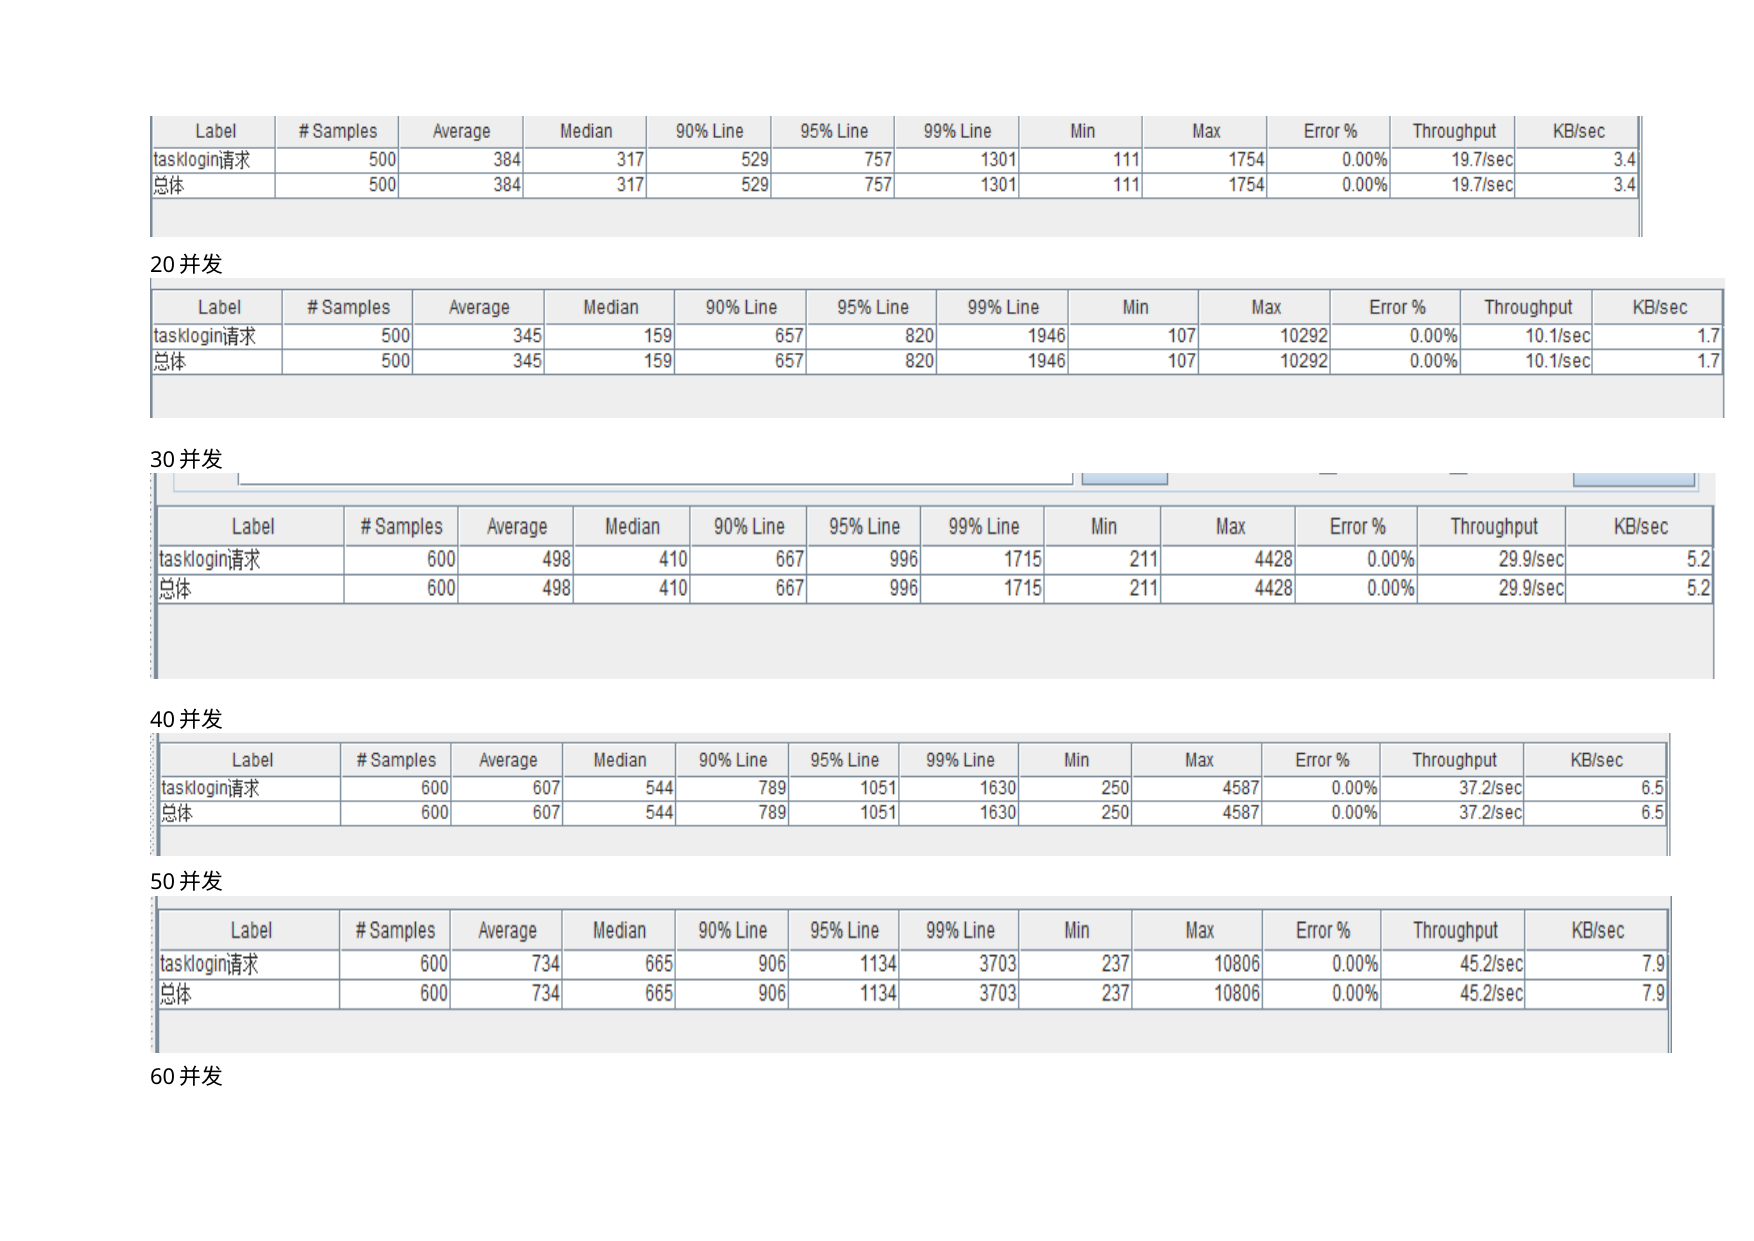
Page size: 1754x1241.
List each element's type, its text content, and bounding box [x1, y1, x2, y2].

text 30并发 [150, 441, 1582, 473]
text 50并发 [150, 864, 1582, 896]
text 20并发 [150, 246, 1582, 278]
text 40并发 [150, 701, 1582, 733]
picture [150, 473, 1716, 679]
picture [150, 733, 1672, 856]
picture [150, 116, 1644, 237]
picture [150, 896, 1672, 1053]
text 60并发 [150, 1059, 1582, 1091]
picture [150, 278, 1726, 418]
